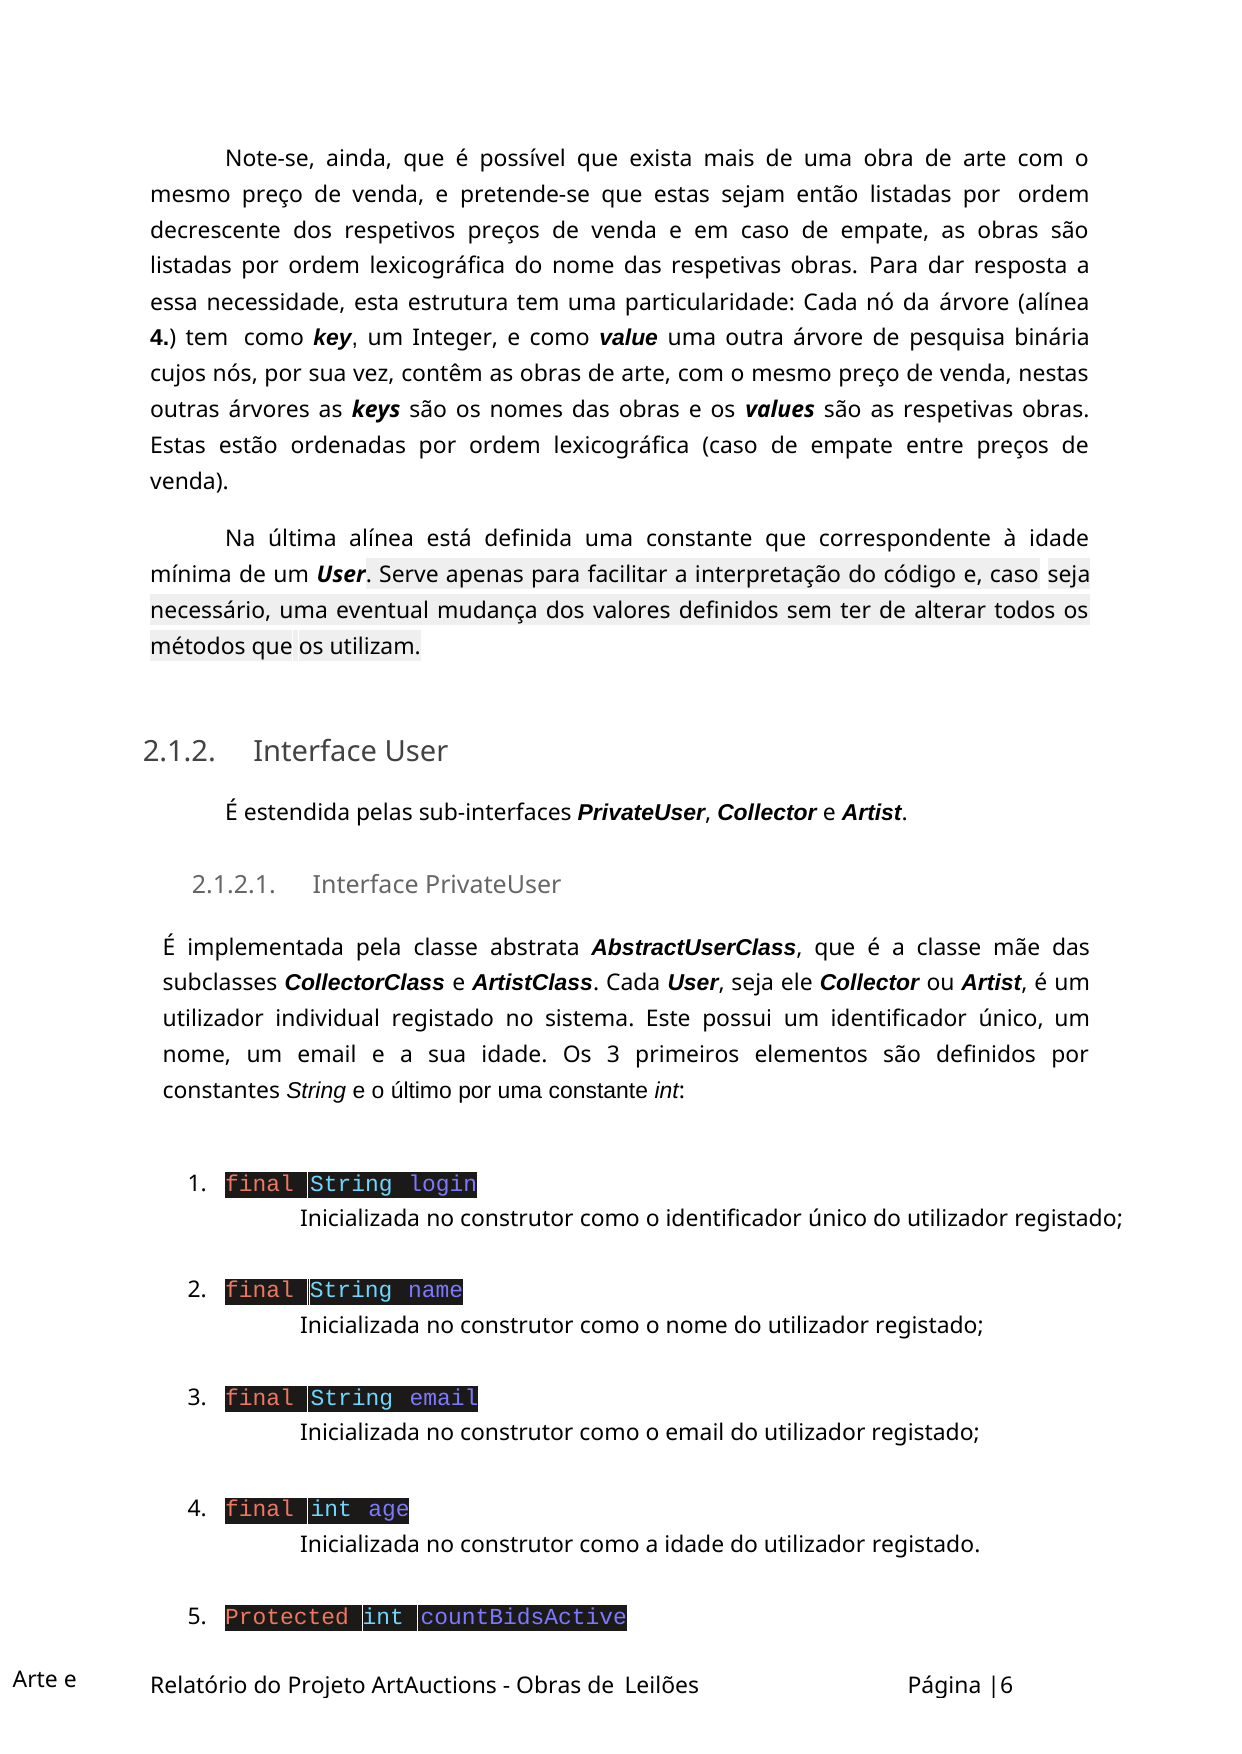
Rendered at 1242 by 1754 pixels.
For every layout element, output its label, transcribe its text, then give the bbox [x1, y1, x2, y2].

list final String name [187, 1273, 1227, 1305]
list Protected int countBidsActive [187, 1600, 1227, 1631]
text Inicializada no construtor como o email do utilizador registado; [225, 1416, 1090, 1447]
text É estendida pelas sub-interfaces PrivateUser, Collector e Artist. [225, 796, 1227, 827]
list final String login [187, 1167, 1227, 1198]
text Inicializada no construtor como o nome do utilizador registado; [300, 1309, 1227, 1340]
text Na última alínea está definida uma constante que correspondente à idade mínima de um User. Serve apenas para facilitar a interpretação do código e, caso seja necessário, uma eventual mudança dos valores definidos sem ter de alterar todos os métodos que os utilizam. [150, 625, 1090, 661]
text Note-se, ainda, que é possível que exista mais de uma obra de arte com o mesmo preço de venda, e pretende-se que estas sejam então listadas por ordem decrescente dos respetivos preços de venda e em caso de empate, as obras são listadas por ordem lexicográfica do nome das respetivas obras. Para dar resposta a essa necessidade, esta estrutura tem uma particularidade: Cada nó da árvore (alínea 4.) tem como key, um Integer, e como value uma outra árvore de pesquisa binária cujos nós, por sua vez, contêm as obras de arte, com o mesmo preço de venda, nestas outras árvores as keys são os nomes das obras e os values são as respetivas obras. Estas estão ordenadas por ordem lexicográfica (caso de empate entre preços de venda). [150, 142, 1090, 496]
list final String email [187, 1381, 1227, 1412]
text Na última alínea está definida uma constante que correspondente à idade mínima de um User. Serve apenas para facilitar a interpretação do código e, caso seja necessário, uma eventual mudança dos valores definidos sem ter de alterar todos os métodos que os utilizam. [150, 522, 1090, 594]
list final int age [187, 1492, 1227, 1524]
text É implementada pela classe abstrata AbstractUserClass, que é a classe mãe das subclasses CollectorClass e ArtistClass. Cada User, seja ele Collector ou Artist, é um utilizador individual registado no sistema. Este possui um identificador único, um nome, um email e a sua idade. Os 3 primeiros elementos são definidos por constantes String e o último por uma constante int: [162, 930, 1090, 1105]
subtitle Interface User [143, 731, 1227, 770]
subtitle Interface PrivateUser [192, 867, 1227, 901]
text Inicializada no construtor como a idade do utilizador registado. [300, 1528, 1227, 1559]
text Inicializada no construtor como o identificador único do utilizador registado; [300, 1202, 1227, 1233]
